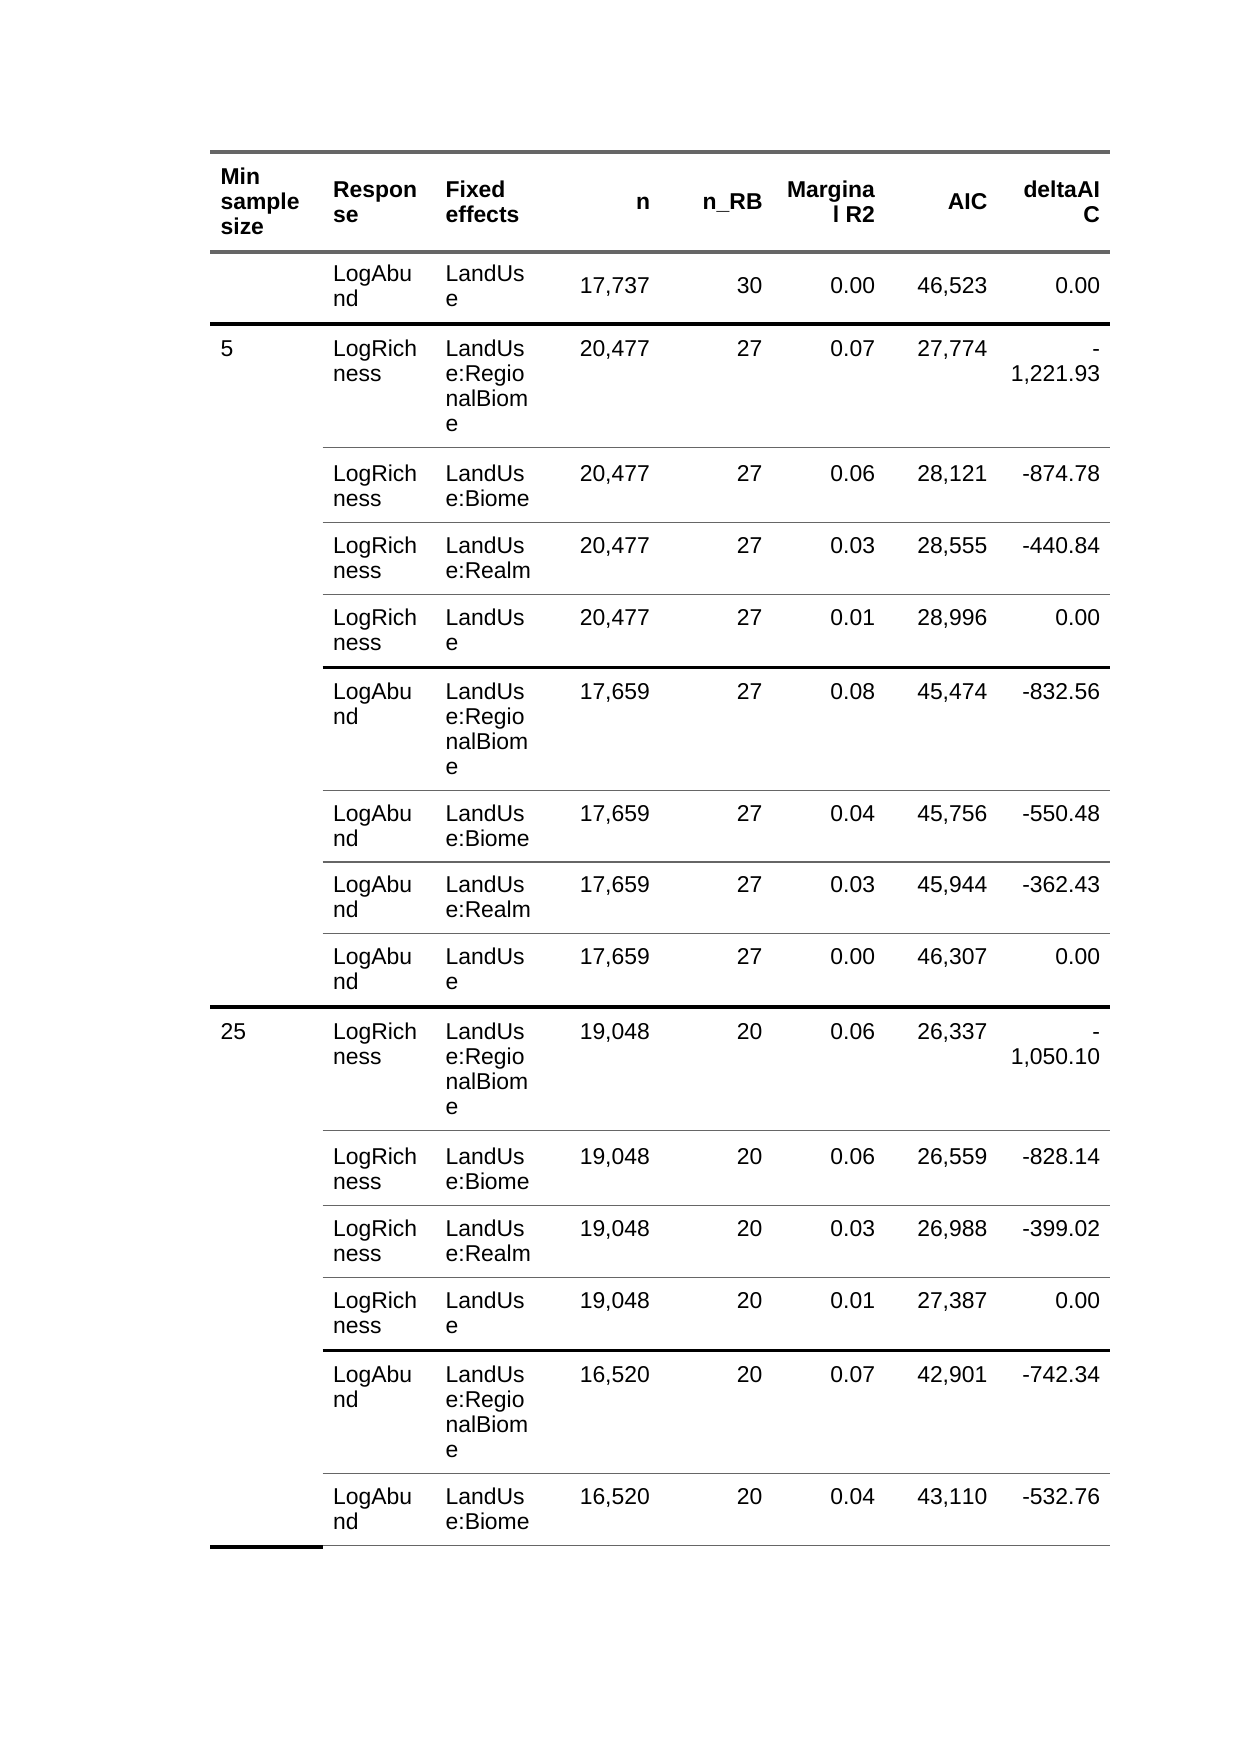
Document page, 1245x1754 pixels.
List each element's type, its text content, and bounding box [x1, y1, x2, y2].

table_cell 27 [660, 523, 772, 594]
table_cell LandUse:Biome [435, 791, 547, 861]
table_cell LogAbund [323, 1352, 435, 1473]
table_cell 0.04 [773, 791, 885, 861]
table_cell -440.84 [998, 523, 1110, 594]
table_cell LogAbund [323, 1474, 435, 1545]
table_cell -532.76 [998, 1474, 1110, 1545]
table_cell LandUse:Realm [435, 523, 547, 594]
table_cell LogRichness [323, 326, 435, 447]
table_cell LogAbund [323, 791, 435, 861]
table_cell 27 [660, 934, 772, 1005]
table_cell 17,659 [548, 863, 660, 933]
table_cell 30 [660, 254, 772, 322]
table_cell 17,659 [548, 934, 660, 1005]
table_cell 16,520 [548, 1474, 660, 1545]
table_cell 0.08 [773, 669, 885, 789]
table_cell 20 [660, 1352, 772, 1473]
table_cell 17,659 [548, 669, 660, 789]
table_cell 27 [660, 669, 772, 789]
table_cell 45,944 [885, 863, 997, 933]
table_cell LogRichness [323, 1278, 435, 1349]
table_cell LogRichness [323, 448, 435, 522]
table_cell 26,988 [885, 1206, 997, 1277]
table_cell 27 [660, 863, 772, 933]
table_cell -828.14 [998, 1131, 1110, 1205]
table_cell LandUse:RegionalBiome [435, 669, 547, 789]
table_cell LogAbund [323, 669, 435, 789]
table_cell 0.03 [773, 1206, 885, 1277]
table_cell 5 [210, 326, 322, 1005]
table_cell 20,477 [548, 326, 660, 447]
table_header deltaAIC [998, 154, 1110, 250]
table_cell 0.07 [773, 1352, 885, 1473]
table_cell LandUse:Realm [435, 1206, 547, 1277]
table_cell LogRichness [323, 1206, 435, 1277]
table_cell 0.01 [773, 595, 885, 666]
table_cell 45,756 [885, 791, 997, 861]
table_cell 19,048 [548, 1206, 660, 1277]
table_cell LandUse [435, 595, 547, 666]
table_cell 20,477 [548, 595, 660, 666]
table_cell LogAbund [323, 254, 435, 322]
table_header Fixed effects [435, 154, 547, 250]
table_cell 19,048 [548, 1131, 660, 1205]
table_cell 26,337 [885, 1009, 997, 1130]
table_cell 27,387 [885, 1278, 997, 1349]
table_cell 25 [210, 1009, 322, 1545]
table_cell 20 [660, 1009, 772, 1130]
table_cell -742.34 [998, 1352, 1110, 1473]
table_cell 0.06 [773, 1131, 885, 1205]
table_cell 0.06 [773, 1009, 885, 1130]
table_header AIC [885, 154, 997, 250]
table_cell -832.56 [998, 669, 1110, 789]
table_cell 27 [660, 448, 772, 522]
table_cell 20,477 [548, 523, 660, 594]
table_cell 43,110 [885, 1474, 997, 1545]
table_cell 46,307 [885, 934, 997, 1005]
table_cell 17,737 [548, 254, 660, 322]
table_cell -399.02 [998, 1206, 1110, 1277]
table_cell 19,048 [548, 1009, 660, 1130]
table_cell LogRichness [323, 1009, 435, 1130]
table_cell 28,555 [885, 523, 997, 594]
table_cell LandUse:Realm [435, 863, 547, 933]
table_cell 20,477 [548, 448, 660, 522]
table_cell LandUse [435, 934, 547, 1005]
table_cell LogAbund [323, 934, 435, 1005]
table_header Response [323, 154, 435, 250]
table_cell 17,659 [548, 791, 660, 861]
table_cell 26,559 [885, 1131, 997, 1205]
table_cell -1,050.10 [998, 1009, 1110, 1130]
table_cell 0.07 [773, 326, 885, 447]
table_cell 0.00 [998, 254, 1110, 322]
table_cell 0.00 [998, 595, 1110, 666]
table_cell 20 [660, 1278, 772, 1349]
table_cell LogAbund [323, 863, 435, 933]
table_cell 20 [660, 1206, 772, 1277]
table_cell LandUse:RegionalBiome [435, 1352, 547, 1473]
table_cell 46,523 [885, 254, 997, 322]
table_header Min sample size [210, 154, 322, 250]
table_cell 28,121 [885, 448, 997, 522]
table_cell LogRichness [323, 1131, 435, 1205]
table_cell 0.00 [998, 934, 1110, 1005]
table_cell LandUse:RegionalBiome [435, 326, 547, 447]
table_cell LandUse:Biome [435, 1131, 547, 1205]
table_cell -1,221.93 [998, 326, 1110, 447]
table_cell LandUse:Biome [435, 1474, 547, 1545]
table_cell 27,774 [885, 326, 997, 447]
table_cell 0.03 [773, 523, 885, 594]
table_cell 16,520 [548, 1352, 660, 1473]
table_cell 0.04 [773, 1474, 885, 1545]
table_cell 27 [660, 326, 772, 447]
table_cell -874.78 [998, 448, 1110, 522]
table_header Marginal R2 [773, 154, 885, 250]
table_header n_RB [660, 154, 772, 250]
table_cell 45,474 [885, 669, 997, 789]
table_cell 0.01 [773, 1278, 885, 1349]
table_header n [548, 154, 660, 250]
table_cell 0.03 [773, 863, 885, 933]
table_cell -362.43 [998, 863, 1110, 933]
table_cell LandUse [435, 254, 547, 322]
table_cell 0.00 [773, 934, 885, 1005]
table_cell 28,996 [885, 595, 997, 666]
table_cell -550.48 [998, 791, 1110, 861]
table_cell LandUse:Biome [435, 448, 547, 522]
table_cell 42,901 [885, 1352, 997, 1473]
table_cell LogRichness [323, 523, 435, 594]
table_cell 27 [660, 791, 772, 861]
table_cell 0.00 [773, 254, 885, 322]
table_cell LogRichness [323, 595, 435, 666]
table_cell 0.06 [773, 448, 885, 522]
table_cell LandUse [435, 1278, 547, 1349]
table_cell 20 [660, 1131, 772, 1205]
table_cell 20 [660, 1474, 772, 1545]
table_cell 27 [660, 595, 772, 666]
table_cell 0.00 [998, 1278, 1110, 1349]
table_cell LandUse:RegionalBiome [435, 1009, 547, 1130]
table_cell 19,048 [548, 1278, 660, 1349]
